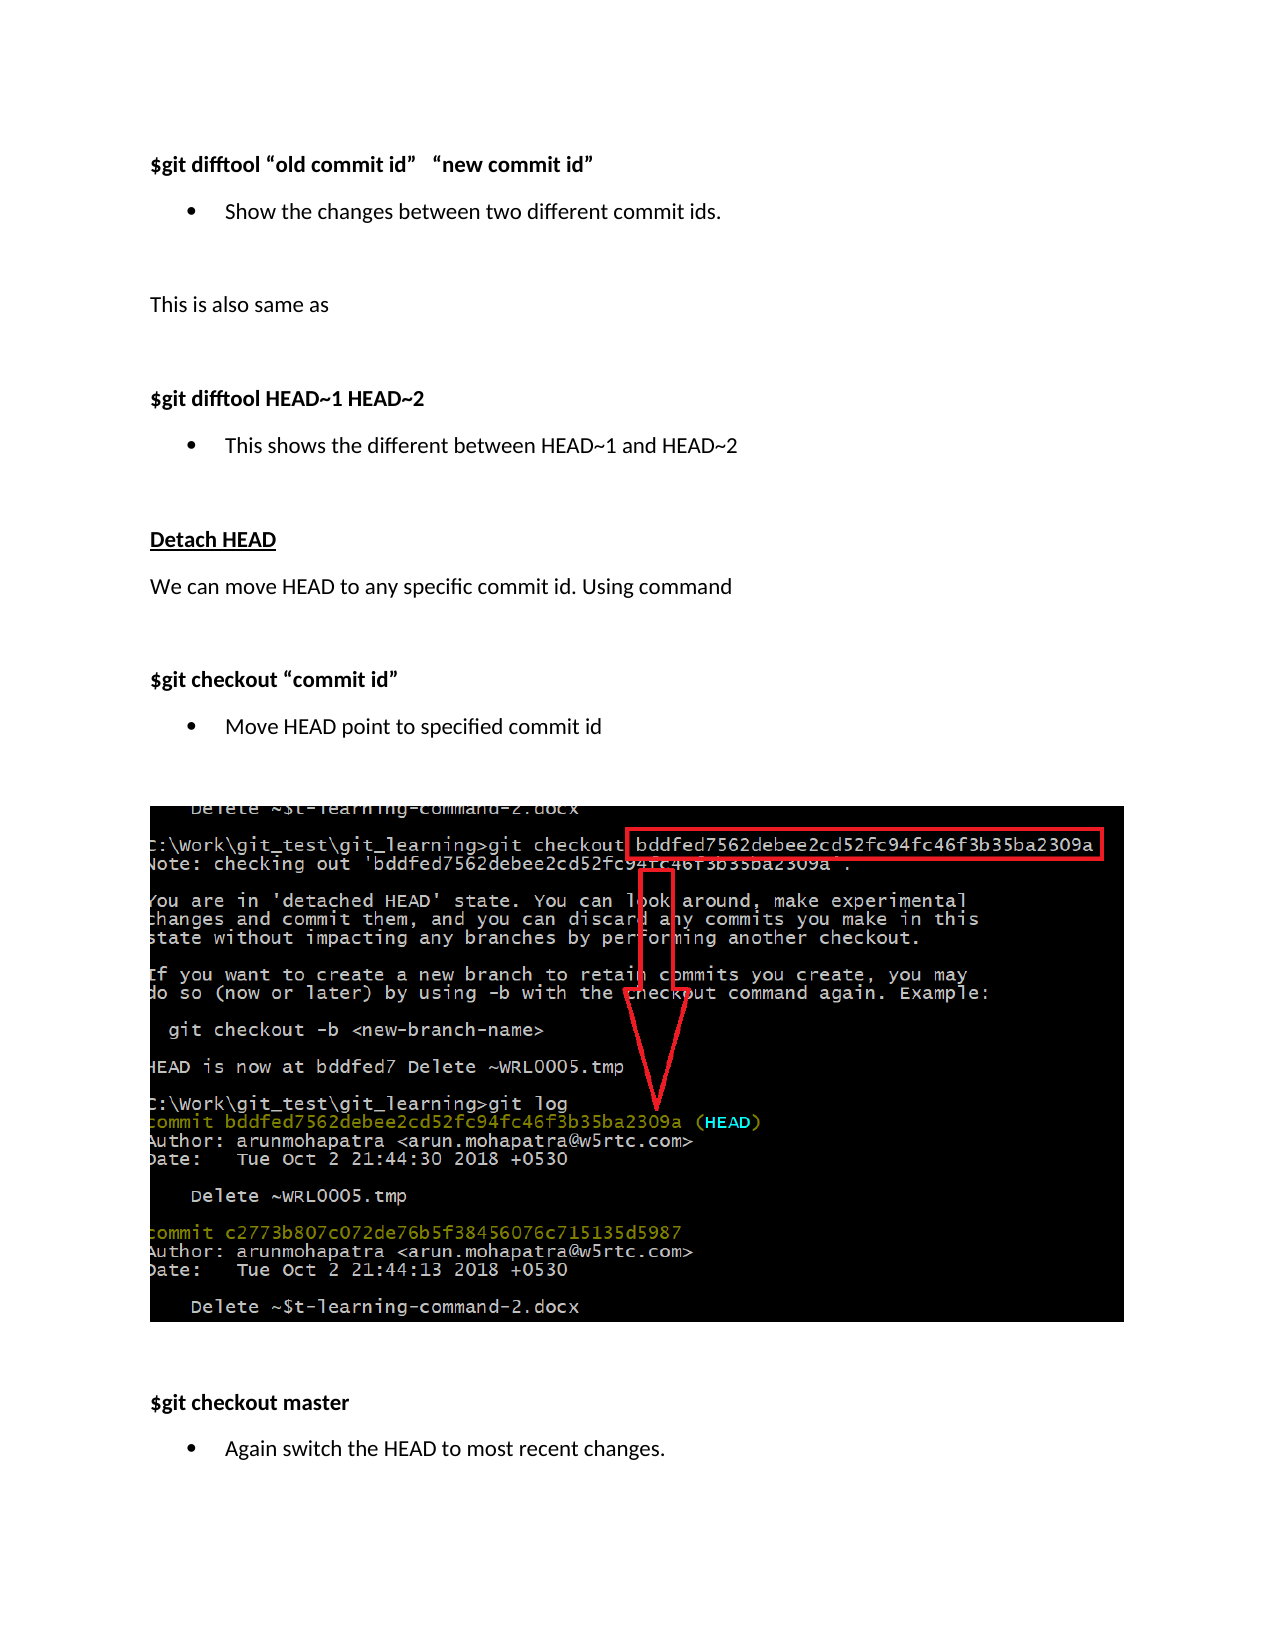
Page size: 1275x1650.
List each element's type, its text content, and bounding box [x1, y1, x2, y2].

text $git difftool “old commit id” “new commit id” [150, 150, 1125, 178]
list Move HEAD point to specified commit id [187, 712, 1125, 741]
text We can move HEAD to any specific commit id. Using command [150, 572, 1125, 600]
text $git checkout “commit id” [150, 666, 1125, 694]
list Show the changes between two different commit ids. [187, 197, 1125, 225]
text This is also same as [150, 291, 1125, 319]
list Again switch the HEAD to most recent changes. [187, 1434, 1125, 1462]
picture [150, 806, 1124, 1322]
text $git difftool HEAD~1 HEAD~2 [150, 384, 1125, 412]
text Detach HEAD [150, 525, 1125, 553]
text $git checkout master [150, 1388, 1125, 1416]
list This shows the different between HEAD~1 and HEAD~2 [187, 431, 1125, 459]
